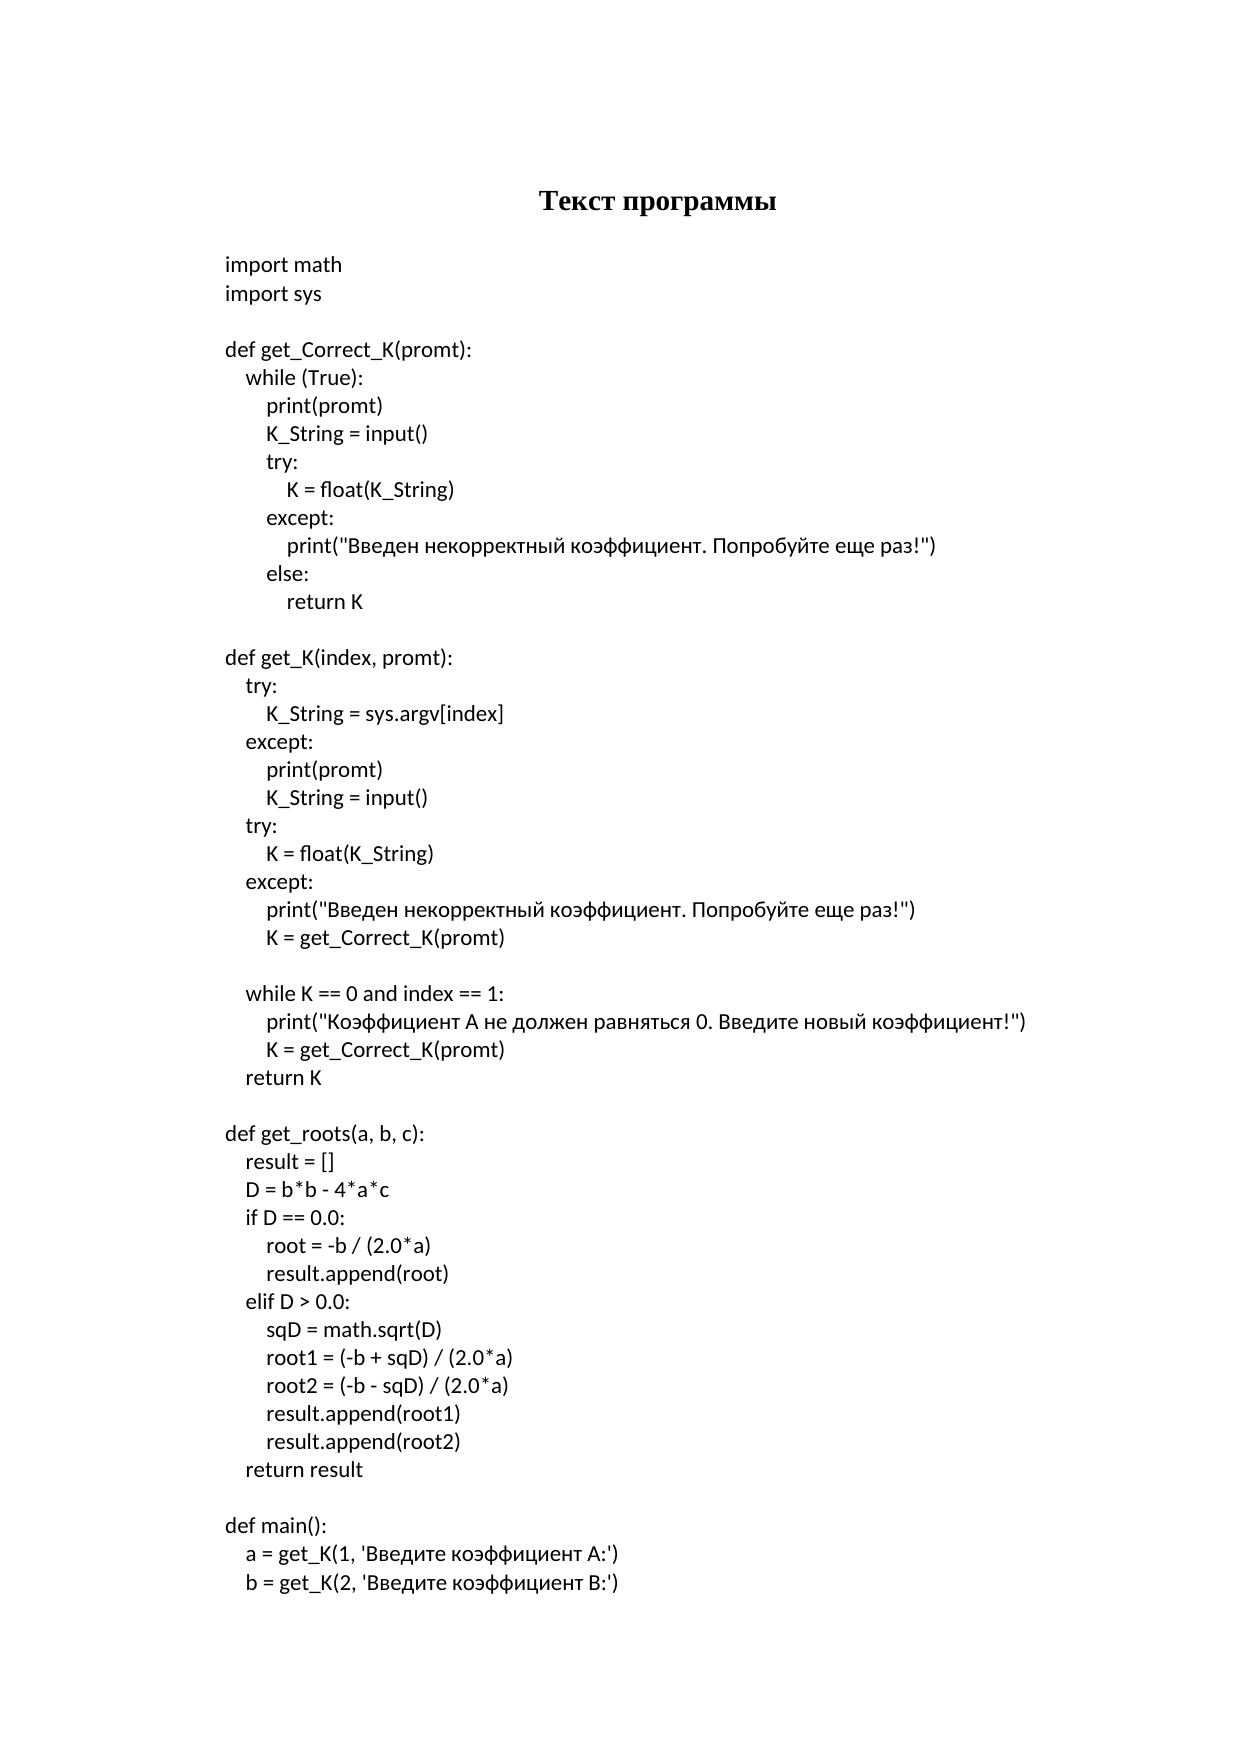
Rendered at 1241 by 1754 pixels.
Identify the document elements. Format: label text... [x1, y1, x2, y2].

text def get_Correct_K(promt): [150, 335, 1090, 363]
text return result [150, 1456, 1090, 1483]
text root1 = (-b + sqD) / (2.0*a) [150, 1343, 1090, 1371]
text else: [150, 559, 1090, 587]
text K_String = sys.argv[index] [150, 699, 1090, 727]
text a = get_K(1, 'Введите коэффициент А:') [150, 1539, 1090, 1568]
text K = float(K_String) [150, 475, 1090, 503]
text print("Коэффициент A не должен равняться 0. Введите новый коэффициент!") [150, 1007, 1090, 1035]
text result = [] [150, 1147, 1090, 1175]
text print("Введен некорректный коэффициент. Попробуйте еще раз!") [150, 895, 1090, 923]
text result.append(root2) [150, 1427, 1090, 1456]
text b = get_K(2, 'Введите коэффициент B:') [150, 1568, 1090, 1596]
text try: [150, 811, 1090, 839]
text Текст программы [150, 183, 1090, 217]
text print("Введен некорректный коэффициент. Попробуйте еще раз!") [150, 531, 1090, 559]
text result.append(root) [150, 1259, 1090, 1287]
text def get_K(index, promt): [150, 643, 1090, 671]
text except: [150, 727, 1090, 755]
text result.append(root1) [150, 1399, 1090, 1427]
text import sys [150, 279, 1090, 307]
text except: [150, 867, 1090, 895]
text sqD = math.sqrt(D) [150, 1315, 1090, 1343]
text def get_roots(a, b, c): [150, 1119, 1090, 1147]
text while (True): [150, 363, 1090, 391]
text return K [150, 1063, 1090, 1091]
text try: [150, 447, 1090, 475]
text try: [150, 671, 1090, 699]
text K = get_Correct_K(promt) [150, 923, 1090, 951]
text if D == 0.0: [150, 1203, 1090, 1231]
text D = b*b - 4*a*c [150, 1175, 1090, 1203]
text print(promt) [150, 391, 1090, 419]
text return K [150, 587, 1090, 615]
text root = -b / (2.0*a) [150, 1231, 1090, 1259]
text K_String = input() [150, 419, 1090, 447]
text except: [150, 503, 1090, 531]
text print(promt) [150, 755, 1090, 783]
text K = get_Correct_K(promt) [150, 1035, 1090, 1063]
text import math [150, 251, 1090, 279]
text while K == 0 and index == 1: [150, 979, 1090, 1007]
text K_String = input() [150, 783, 1090, 811]
text root2 = (-b - sqD) / (2.0*a) [150, 1371, 1090, 1399]
text elif D > 0.0: [150, 1287, 1090, 1315]
text def main(): [150, 1512, 1090, 1539]
text K = float(K_String) [150, 839, 1090, 867]
